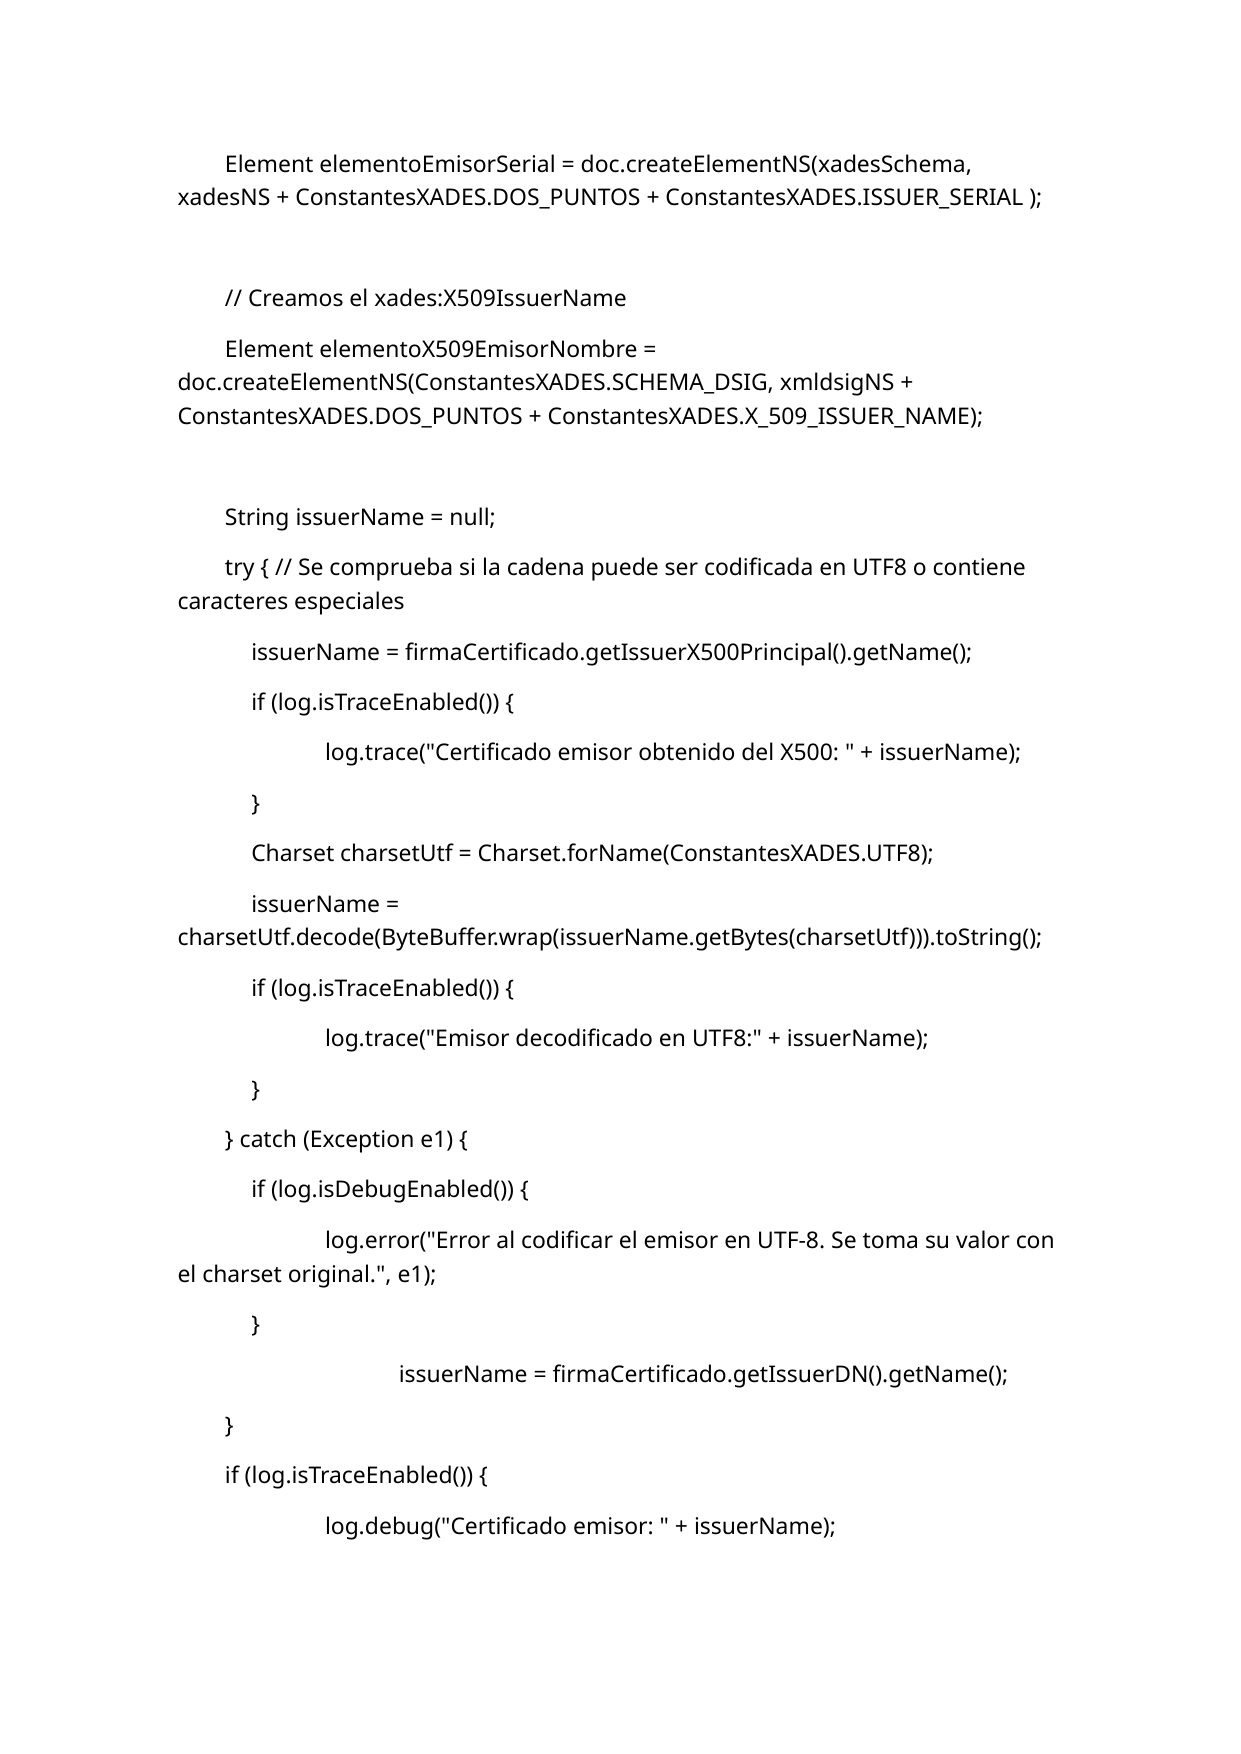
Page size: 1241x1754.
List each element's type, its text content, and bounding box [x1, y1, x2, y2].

text } [177, 787, 1063, 818]
text Element elementoEmisorSerial = doc.createElementNS(xadesSchema, xadesNS + ConstantesXADES.DOS_PUNTOS + ConstantesXADES.ISSUER_SERIAL ); [177, 148, 1063, 213]
text issuerName = firmaCertificado.getIssuerX500Principal().getName(); [177, 636, 1063, 667]
text issuerName = charsetUtf.decode(ByteBuffer.wrap(issuerName.getBytes(charsetUtf))).toString(); [177, 888, 1063, 953]
text } [177, 1073, 1063, 1104]
text if (log.isTraceEnabled()) { [177, 1459, 1063, 1491]
text Element elementoX509EmisorNombre = doc.createElementNS(ConstantesXADES.SCHEMA_DSIG, xmldsigNS + ConstantesXADES.DOS_PUNTOS + ConstantesXADES.X_509_ISSUER_NAME); [177, 333, 1063, 431]
text if (log.isDebugEnabled()) { [177, 1173, 1063, 1205]
text issuerName = firmaCertificado.getIssuerDN().getName(); [177, 1358, 1063, 1390]
text // Creamos el xades:X509IssuerName [177, 282, 1063, 313]
text if (log.isTraceEnabled()) { [177, 972, 1063, 1003]
text } [177, 1308, 1063, 1339]
text } catch (Exception e1) { [177, 1123, 1063, 1154]
text log.trace("Certificado emisor obtenido del X500: " + issuerName); [177, 736, 1063, 768]
text log.trace("Emisor decodificado en UTF8:" + issuerName); [177, 1022, 1063, 1053]
text Charset charsetUtf = Charset.forName(ConstantesXADES.UTF8); [177, 837, 1063, 868]
text log.debug("Certificado emisor: " + issuerName); [177, 1510, 1063, 1541]
text log.error("Error al codificar el emisor en UTF-8. Se toma su valor con el charset original.", e1); [177, 1224, 1063, 1289]
text if (log.isTraceEnabled()) { [177, 686, 1063, 717]
text String issuerName = null; [177, 501, 1063, 532]
text try { // Se comprueba si la cadena puede ser codificada en UTF8 o contiene caracteres especiales [177, 551, 1063, 616]
text } [177, 1409, 1063, 1440]
